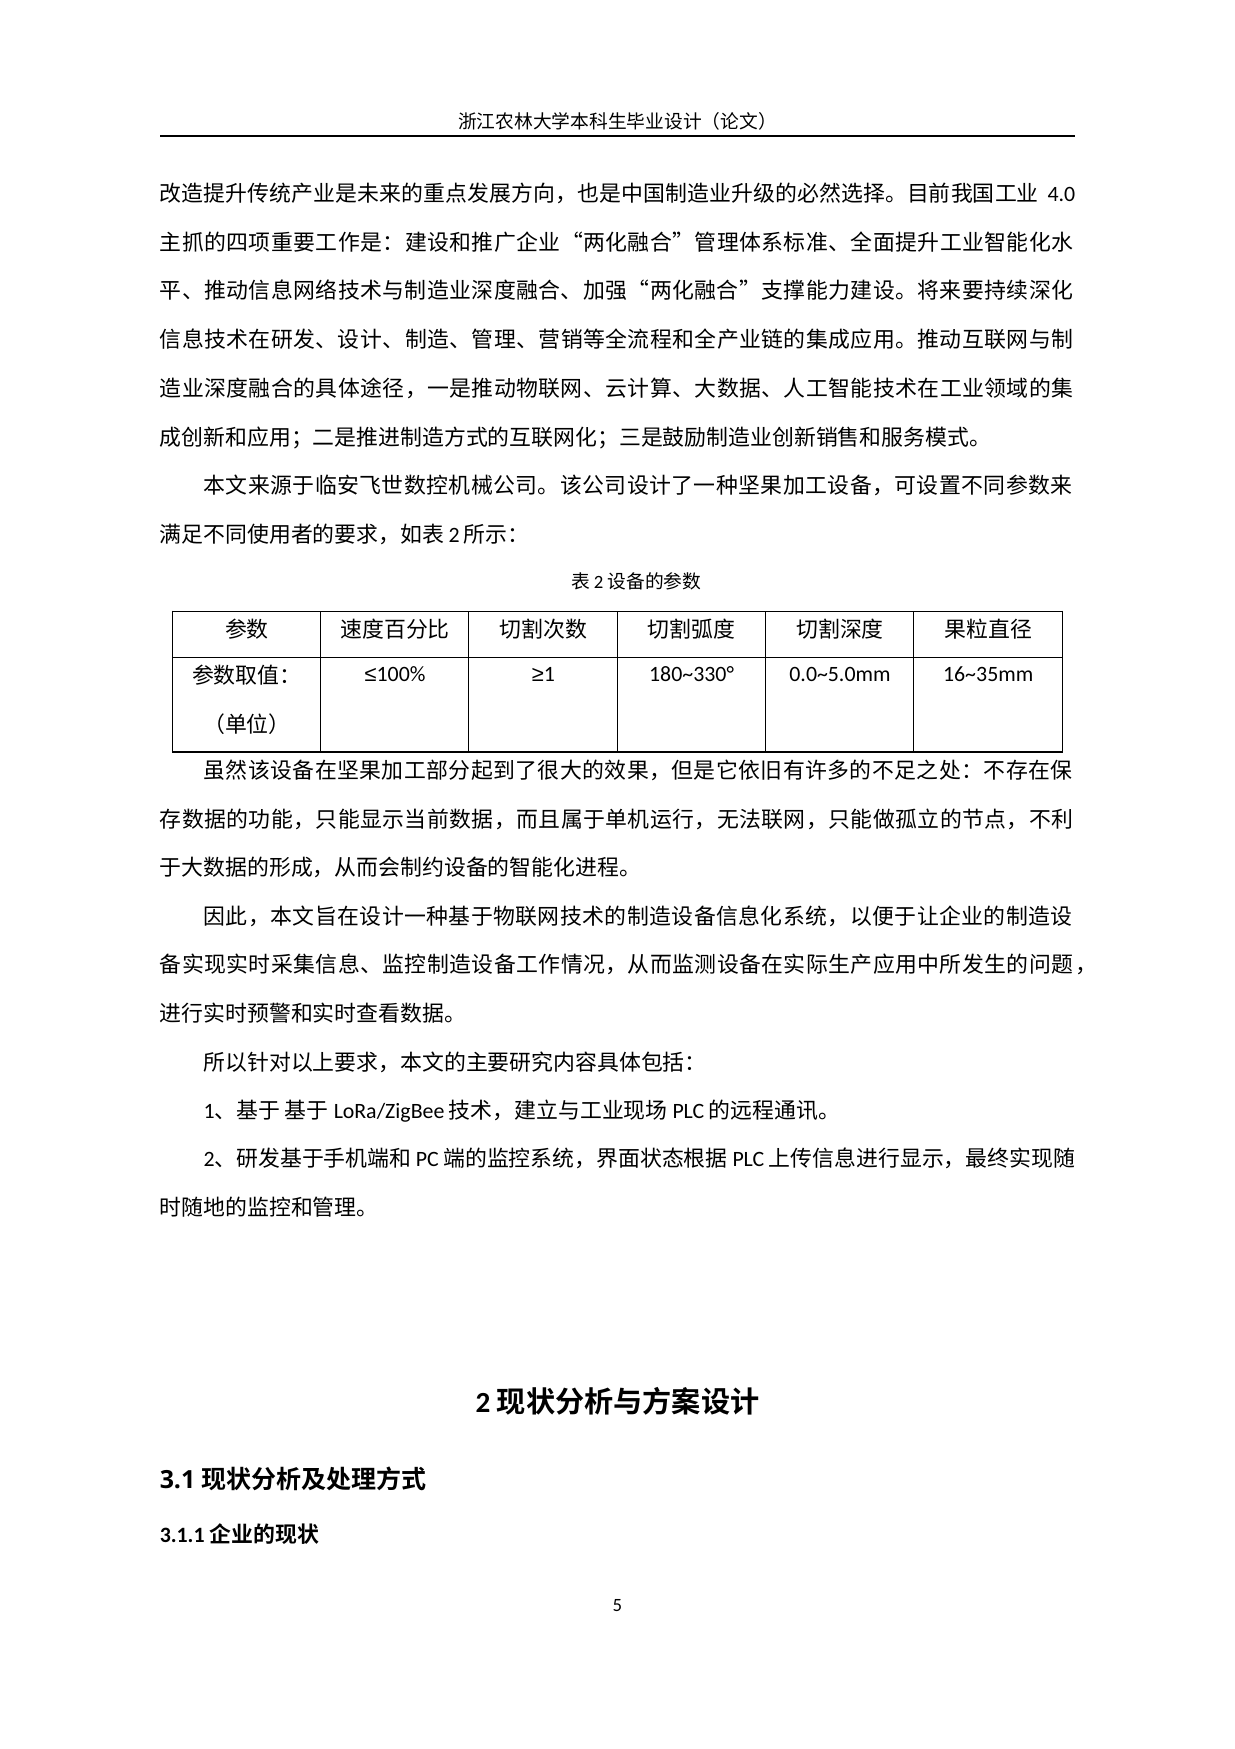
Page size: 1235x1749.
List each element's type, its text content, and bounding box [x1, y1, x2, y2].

table_cell 参数取值：（单位） [173, 658, 320, 751]
text 因此，本文旨在设计一种基于物联网技术的制造设备信息化系统，以便于让企业的制造设备实现实时采集信息、监控制造设备工作情况，从而监测设备在实际生产应用中所发生的问题，进行实时预警和实时查看数据。 [159, 898, 1075, 1028]
table_cell 16~35mm [914, 658, 1062, 751]
table_cell ≥1 [469, 658, 617, 751]
table_header 速度百分比 [321, 612, 468, 657]
text 3.1.1 企业的现状 [159, 1516, 1075, 1549]
table_header 切割深度 [766, 612, 913, 657]
table_cell ≤100% [321, 658, 468, 751]
table_header 切割弧度 [618, 612, 765, 657]
text 2、研发基于手机端和PC端的监控系统，界面状态根据 PLC上传信息进行显示，最终实现随时随地的监控和管理。 [159, 1141, 1075, 1222]
text 虽然该设备在坚果加工部分起到了很大的效果，但是它依旧有许多的不足之处：不存在保存数据的功能，只能显示当前数据，而且属于单机运行，无法联网，只能做孤立的节点，不利于大数据的形成，从而会制约设备的智能化进程。 [159, 752, 1075, 882]
table_header 参数 [173, 612, 320, 657]
text 表2 设备的参数 [159, 564, 1075, 597]
table_header 果粒直径 [914, 612, 1062, 657]
table_cell 0.0~5.0mm [766, 658, 913, 751]
table_cell 180~330° [618, 658, 765, 751]
text 所以针对以上要求，本文的主要研究内容具体包括： [159, 1044, 1075, 1077]
table_header 切割次数 [469, 612, 617, 657]
subtitle 3.1 现状分析及处理方式 [159, 1445, 1075, 1510]
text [159, 175, 1075, 452]
subtitle 现状分析与方案设计 [159, 1367, 1075, 1432]
text 1、基于 基于 LoRa/ZigBee技术，建立与工业现场 PLC的远程通讯。 [159, 1092, 1075, 1125]
text 本文来源于临安飞世数控机械公司。该公司设计了一种坚果加工设备，可设置不同参数来满足不同使用者的要求，如表2所示： [159, 467, 1075, 549]
